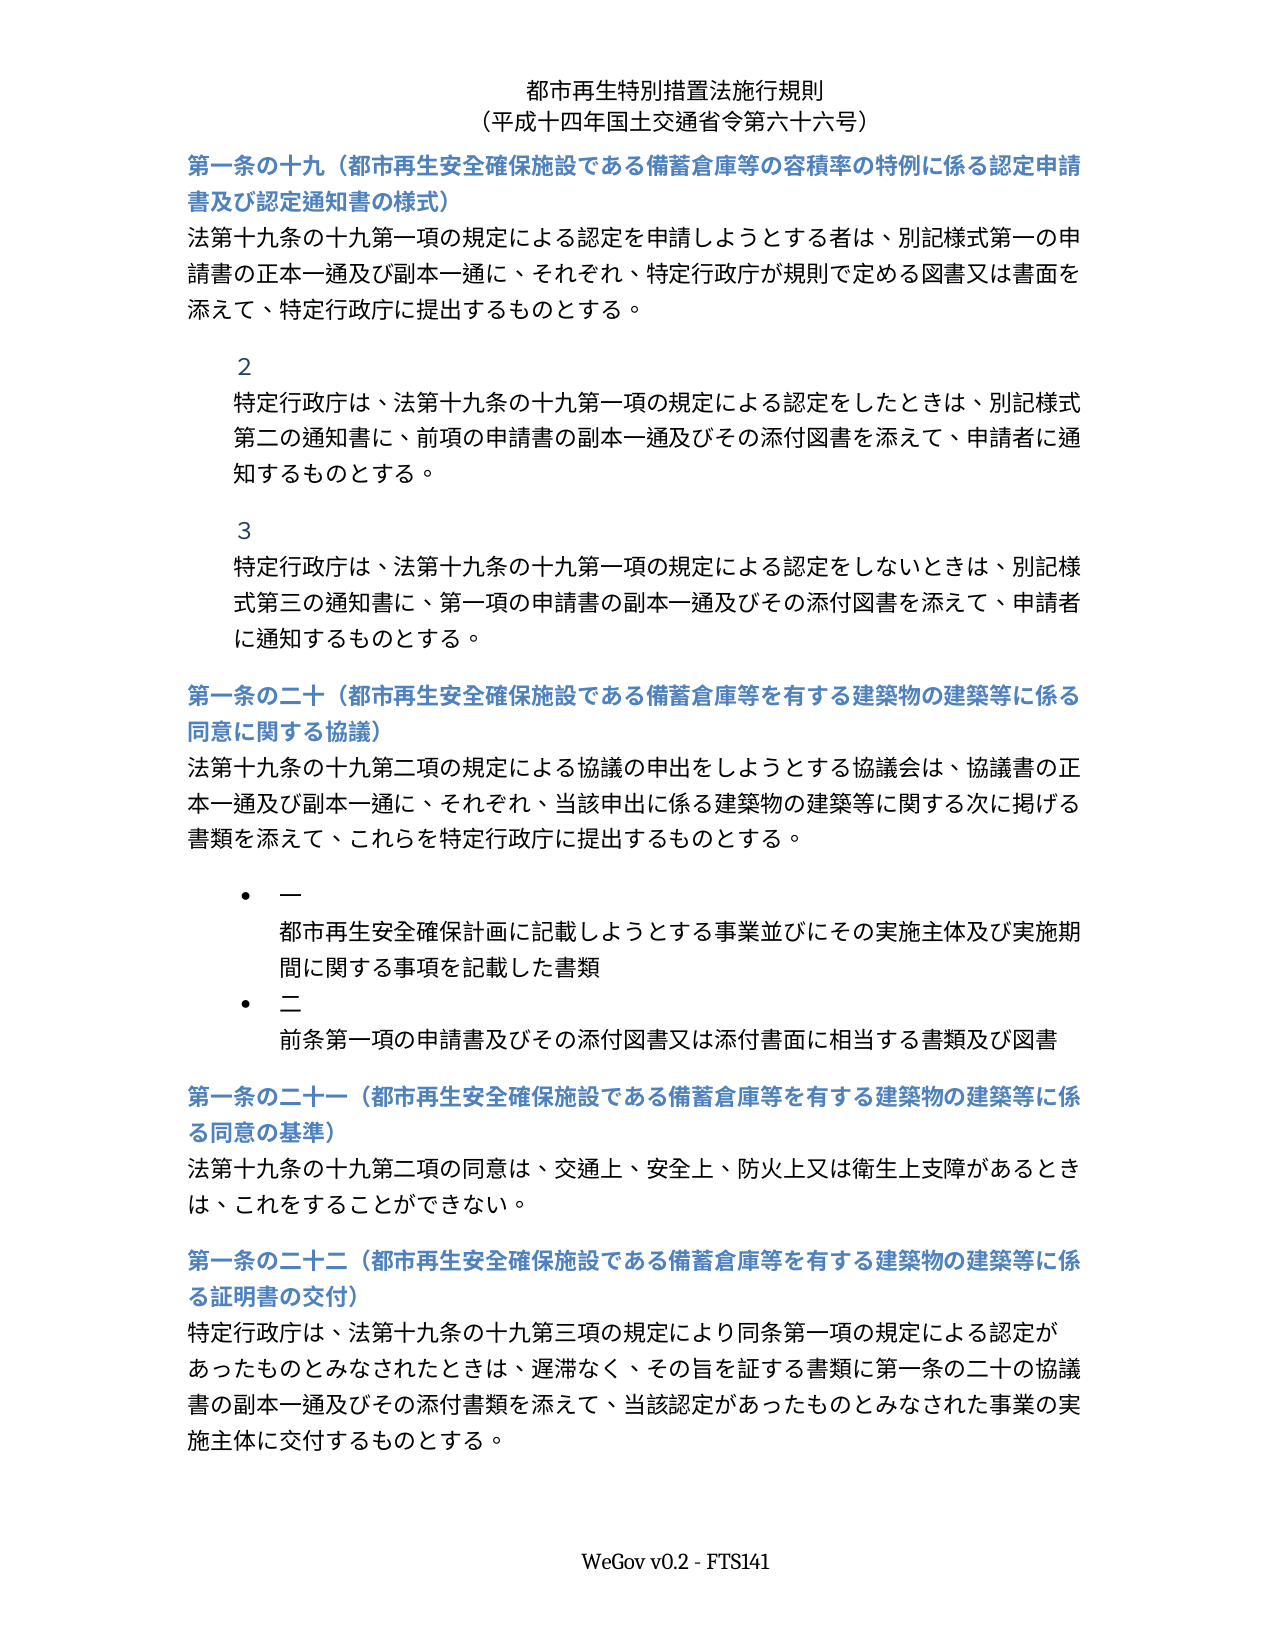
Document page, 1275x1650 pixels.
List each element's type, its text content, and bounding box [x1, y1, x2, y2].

subtitle 第一条の二十（都市再生安全確保施設である備蓄倉庫等を有する建築物の建築等に係る同意に関する協議） [187, 680, 1087, 747]
subtitle 第一条の十九（都市再生安全確保施設である備蓄倉庫等の容積率の特例に係る認定申請書及び認定通知書の様式） [187, 150, 1087, 217]
list 一 都市再生安全確保計画に記載しようとする事業並びにその実施主体及び実施期間に関する事項を記載した書類 [242, 880, 1087, 983]
text 法第十九条の十九第一項の規定による認定を申請しようとする者は、別記様式第一の申請書の正本一通及び副本一通に、それぞれ、特定行政庁が規則で定める図書又は書面を添えて、特定行政庁に提出するものとする。 [187, 222, 1087, 325]
text 法第十九条の十九第二項の同意は、交通上、安全上、防火上又は衛生上支障があるときは、これをすることができない。 [187, 1153, 1087, 1220]
list 二 前条第一項の申請書及びその添付図書又は添付書面に相当する書類及び図書 [242, 988, 1087, 1055]
text 法第十九条の十九第二項の規定による協議の申出をしようとする協議会は、協議書の正本一通及び副本一通に、それぞれ、当該申出に係る建築物の建築等に関する次に掲げる書類を添えて、これらを特定行政庁に提出するものとする。 [187, 752, 1087, 855]
text 特定行政庁は、法第十九条の十九第三項の規定により同条第一項の規定による認定があったものとみなされたときは、遅滞なく、その旨を証する書類に第一条の二十の協議書の副本一通及びその添付書類を添えて、当該認定があったものとみなされた事業の実施主体に交付するものとする。 [187, 1317, 1087, 1456]
subtitle ３ [233, 515, 1087, 546]
subtitle ２ [233, 351, 1087, 382]
subtitle 第一条の二十一（都市再生安全確保施設である備蓄倉庫等を有する建築物の建築等に係る同意の基準） [187, 1081, 1087, 1148]
text 特定行政庁は、法第十九条の十九第一項の規定による認定をしないときは、別記様式第三の通知書に、第一項の申請書の副本一通及びその添付図書を添えて、申請者に通知するものとする。 [233, 551, 1087, 654]
subtitle 第一条の二十二（都市再生安全確保施設である備蓄倉庫等を有する建築物の建築等に係る証明書の交付） [187, 1245, 1087, 1312]
text 特定行政庁は、法第十九条の十九第一項の規定による認定をしたときは、別記様式第二の通知書に、前項の申請書の副本一通及びその添付図書を添えて、申請者に通知するものとする。 [233, 386, 1087, 489]
